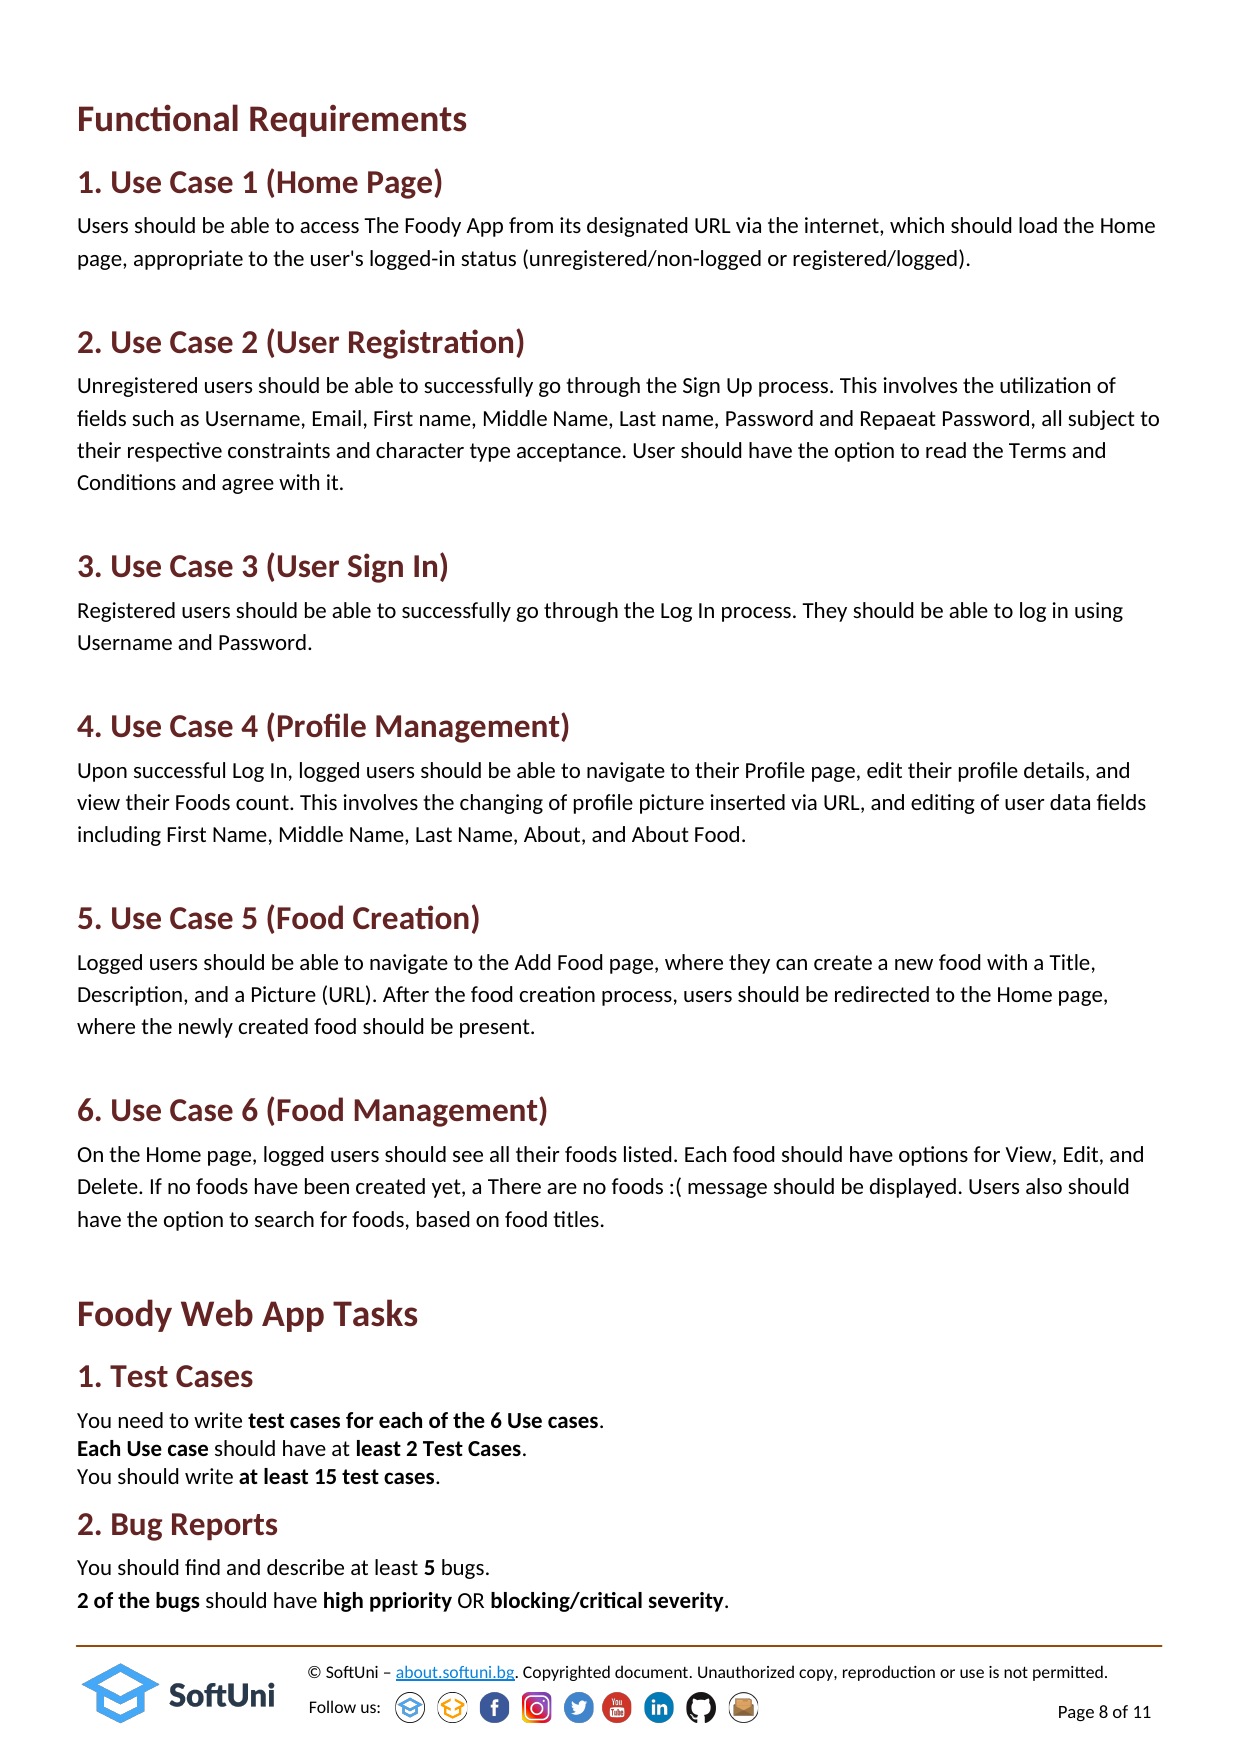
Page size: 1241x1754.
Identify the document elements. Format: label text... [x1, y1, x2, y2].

text Users should be able to access The Foody App from its designated URL via the internet, which should load the Home page, appropriate to the user's logged-in status (unregistered/non-logged or registered/logged). [77, 212, 1163, 304]
picture [665, 1692, 674, 1701]
subtitle 2. Use Case 2 (User Registration) [77, 321, 1163, 361]
text Unregistered users should be able to successfully go through the Sign Up process. This involves the utilization of fields such as Username, Email, First name, Middle Name, Last name, Password and Repaeat Password, all subject to their respective constraints and character type acceptance. User should have the option to read the Terms and Conditions and agree with it. [77, 372, 1163, 496]
picture [479, 1692, 510, 1723]
subtitle 6. Use Case 6 (Food Management) [77, 1089, 1163, 1130]
subtitle 1. Use Case 1 (Home Page) [77, 161, 1163, 201]
picture [395, 1692, 425, 1723]
subtitle 4. Use Case 4 (Profile Management) [77, 705, 1163, 746]
text On the Home page, logged users should see all their foods listed. Each food should have options for View, Edit, and Delete. If no foods have been created yet, a There are no foods :( message should be displayed. Users also should have the option to search for foods, based on food titles. [77, 1140, 1163, 1265]
text You should write at least 15 test cases. [77, 1462, 1163, 1490]
picture [602, 1692, 632, 1723]
picture [644, 1692, 653, 1701]
text Logged users should be able to navigate to the Add Food page, where they can create a new food with a Title, Description, and a Picture (URL). After the food creation process, users should be redirected to the Home page, where the newly created food should be present. [77, 948, 1163, 1041]
picture [658, 1705, 667, 1714]
picture [728, 1692, 759, 1723]
subtitle 1. Test Cases [77, 1355, 1163, 1396]
text You need to write test cases for each of the 6 Use cases. Each Use case should have at least 2 Test Cases. [77, 1406, 1163, 1462]
text You should find and describe at least 5 bugs. [77, 1553, 1163, 1582]
picture [75, 1658, 281, 1729]
picture [437, 1692, 468, 1723]
subtitle 3. Use Case 3 (User Sign In) [77, 545, 1163, 586]
picture [644, 1714, 653, 1723]
text Upon successful Log In, logged users should be able to navigate to their Profile page, edit their profile details, and view their Foods count. This involves the changing of profile picture inserted via URL, and editing of user data fields including First Name, Middle Name, Last Name, About, and About Food. [77, 756, 1163, 848]
text 2 of the bugs should have high ppriority OR blocking/critical severity. [77, 1586, 1163, 1614]
picture [564, 1692, 594, 1723]
text Registered users should be able to successfully go through the Log In process. They should be able to log in using Username and Password. [77, 596, 1163, 656]
picture [522, 1692, 552, 1723]
picture [665, 1714, 674, 1723]
subtitle Functional Requirements [77, 95, 1163, 141]
subtitle 5. Use Case 5 (Food Creation) [77, 897, 1163, 938]
subtitle 2. Bug Reports [77, 1503, 1163, 1543]
picture [686, 1692, 716, 1723]
subtitle Foody Web App Tasks [77, 1290, 1163, 1336]
